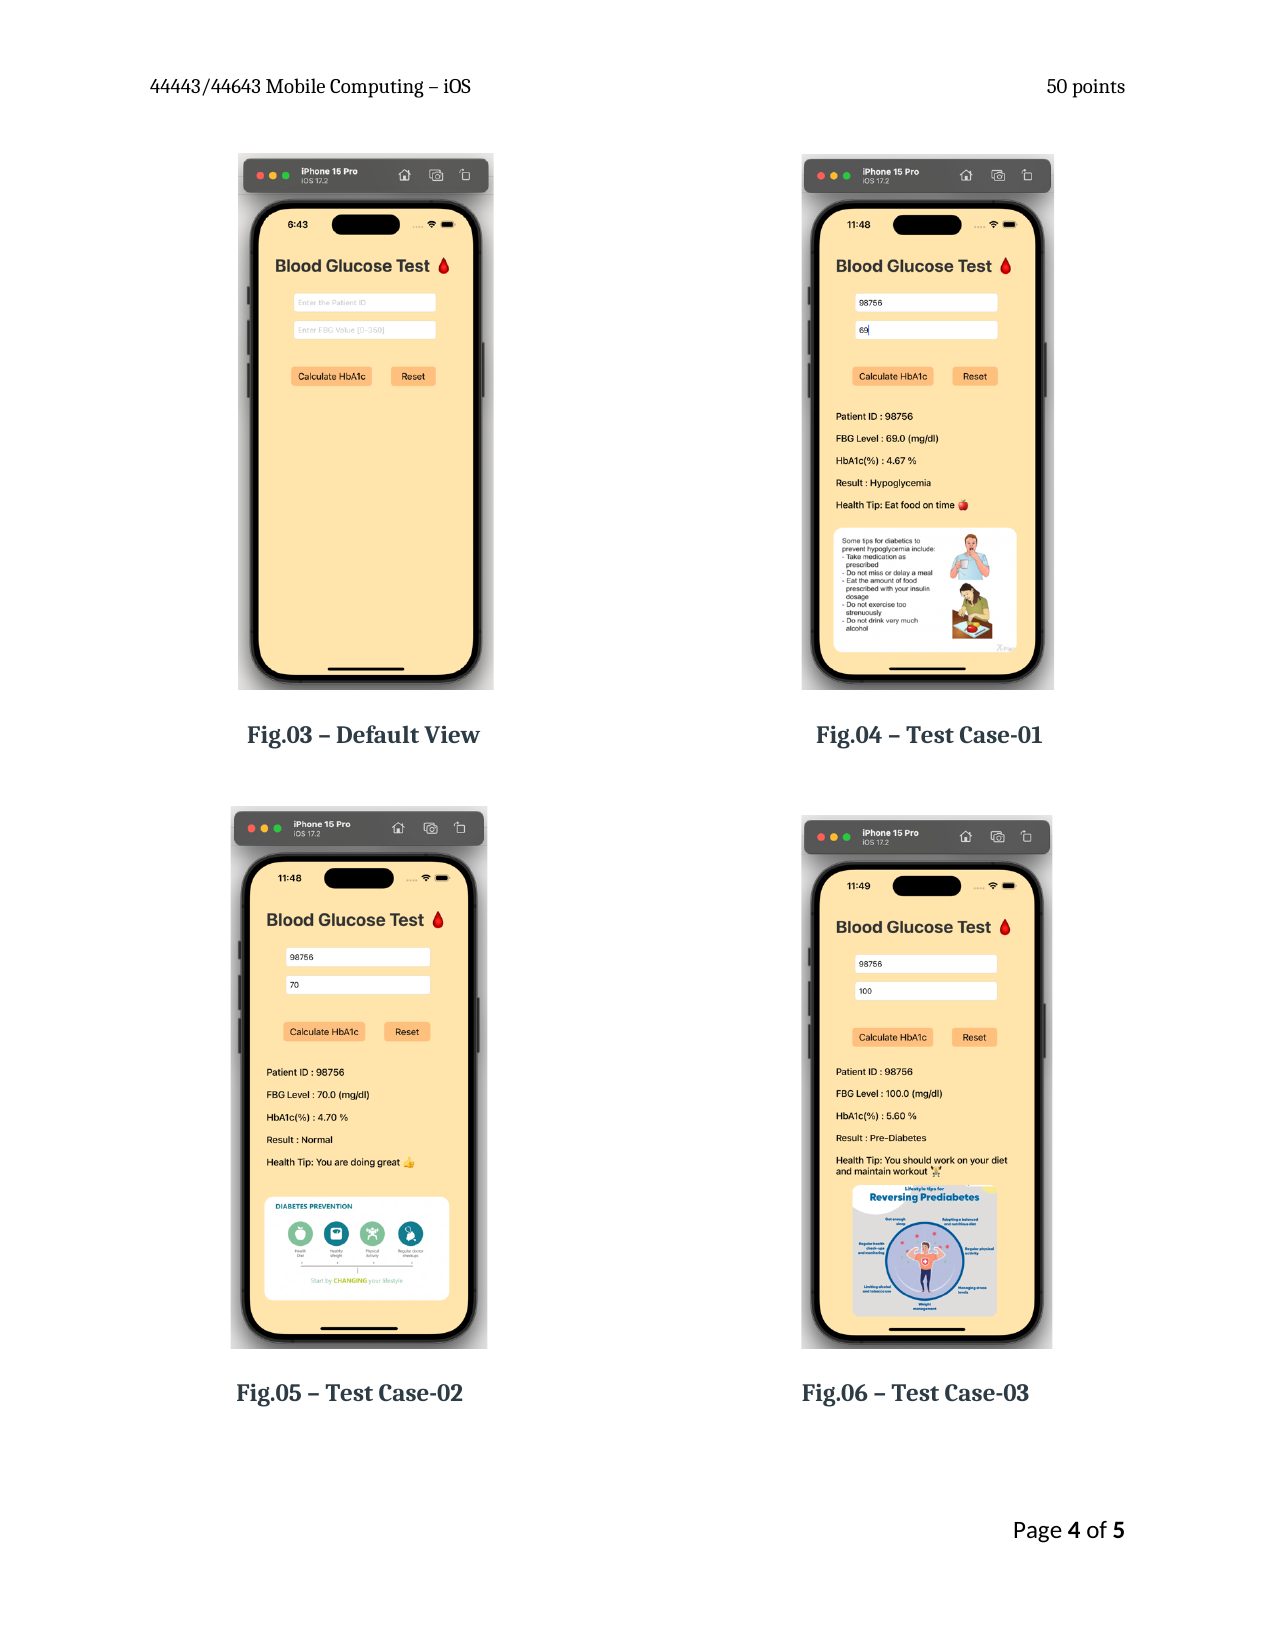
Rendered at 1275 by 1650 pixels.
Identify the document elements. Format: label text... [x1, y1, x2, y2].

picture [801, 154, 1055, 690]
picture [238, 153, 494, 690]
text Fig.05 – Test Case-02 Fig.06 – Test Case-03 [150, 1379, 1125, 1408]
picture [801, 815, 1053, 1349]
text Fig.03 – Default View Fig.04 – Test Case-01 [225, 721, 1125, 749]
picture [230, 806, 488, 1349]
